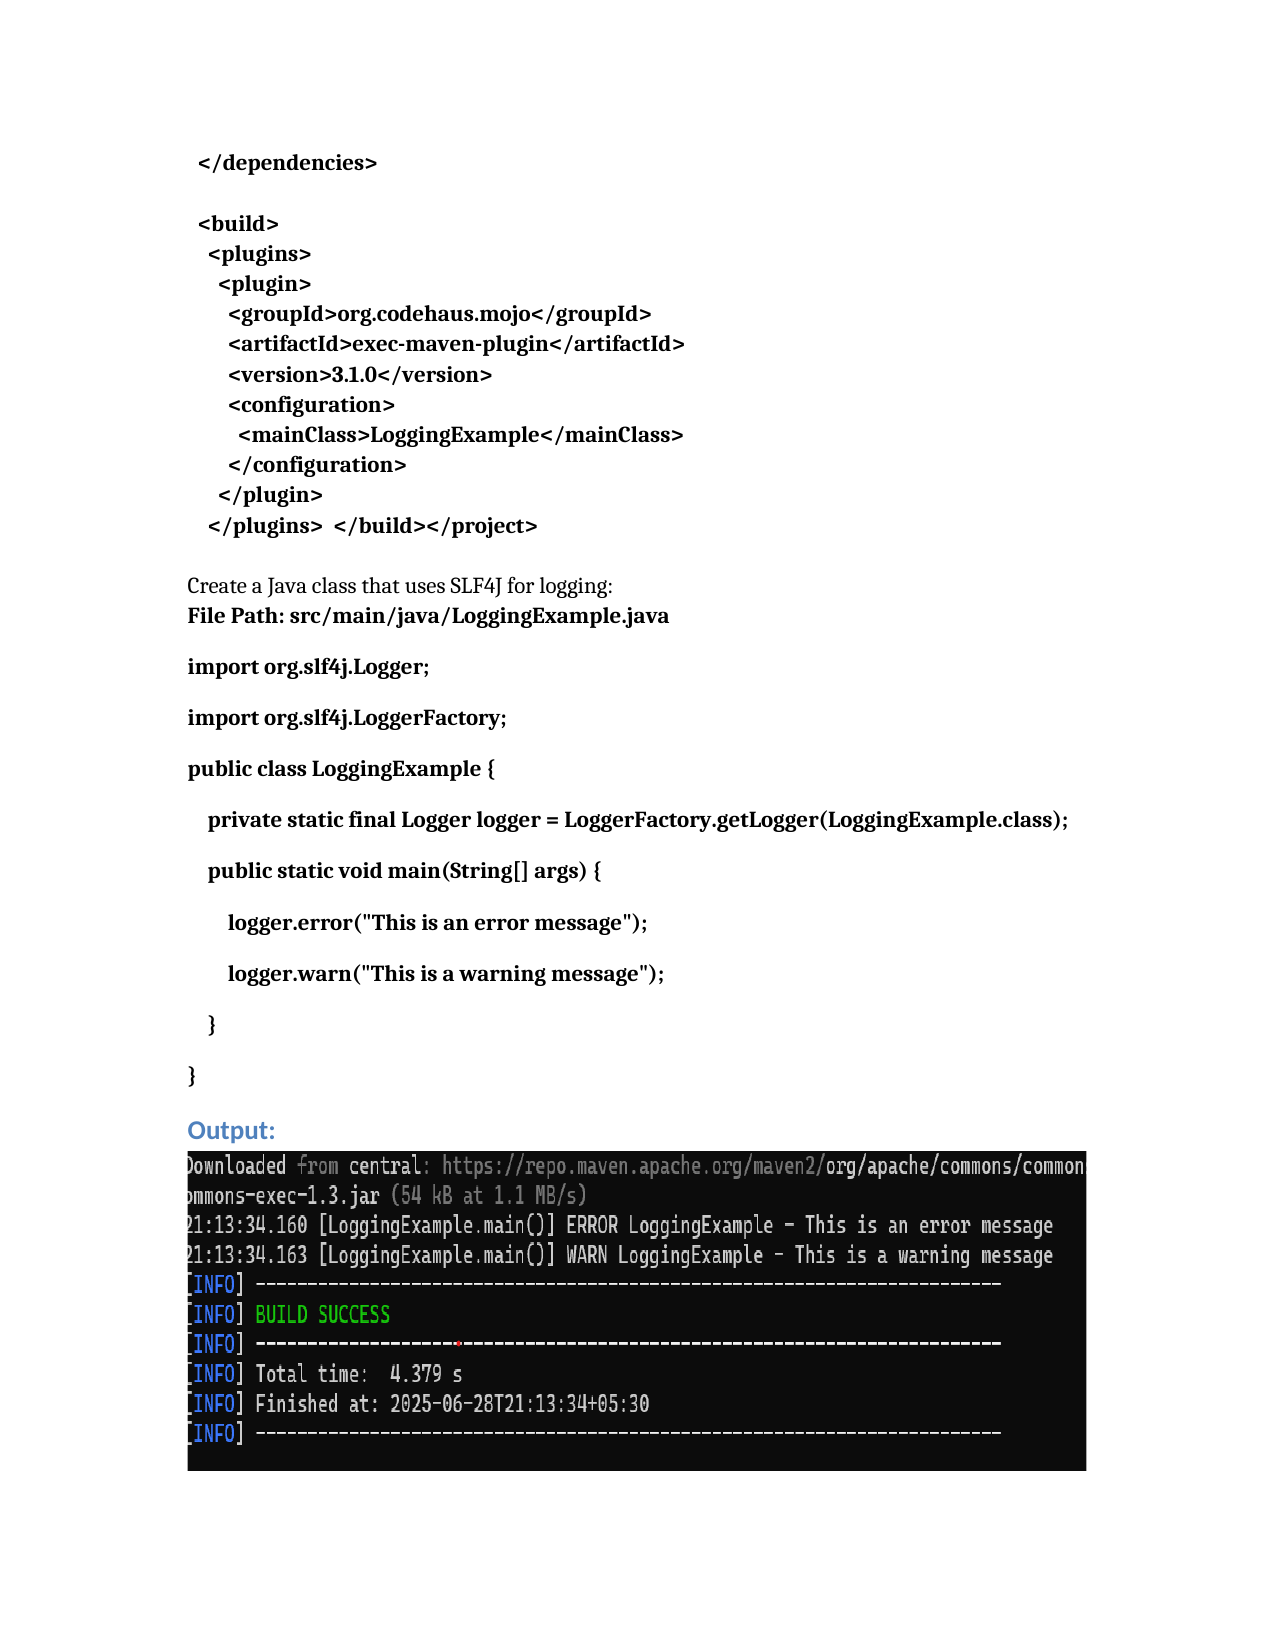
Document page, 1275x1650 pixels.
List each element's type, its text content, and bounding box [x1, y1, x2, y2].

subtitle logger.warn("This is a warning message"); [187, 960, 1087, 987]
subtitle import org.slf4j.Logger; [187, 654, 1087, 681]
list File Path: src/main/java/LoggingExample.java [187, 603, 1087, 629]
subtitle public static void main(String[] args) { [187, 858, 1087, 885]
list <artifactId>exec-maven-plugin</artifactId> [187, 331, 1087, 358]
list <plugin> [187, 271, 1087, 297]
list <build> [187, 210, 1087, 237]
list <groupId>org.codehaus.mojo</groupId> [187, 301, 1087, 327]
subtitle import org.slf4j.LoggerFactory; [187, 705, 1087, 732]
subtitle private static final Logger logger = LoggerFactory.getLogger(LoggingExample.class); [187, 807, 1087, 834]
subtitle public class LoggingExample { [187, 756, 1087, 783]
list </dependencies> [187, 150, 1087, 176]
list <configuration> [187, 392, 1087, 418]
list </configuration> [187, 452, 1087, 478]
subtitle } [187, 1062, 1087, 1089]
list Create a Java class that uses SLF4J for logging: [187, 573, 1087, 599]
subtitle logger.error("This is an error message"); [187, 909, 1087, 936]
subtitle } [187, 1011, 1087, 1038]
list <version>3.1.0</version> [187, 361, 1087, 388]
list </plugin> [187, 482, 1087, 509]
list <plugins> [187, 241, 1087, 267]
picture [187, 1151, 1087, 1471]
list </plugins> </build></project> [187, 512, 1087, 539]
subtitle Output: [187, 1113, 1087, 1147]
list <mainClass>LoggingExample</mainClass> [187, 422, 1087, 448]
